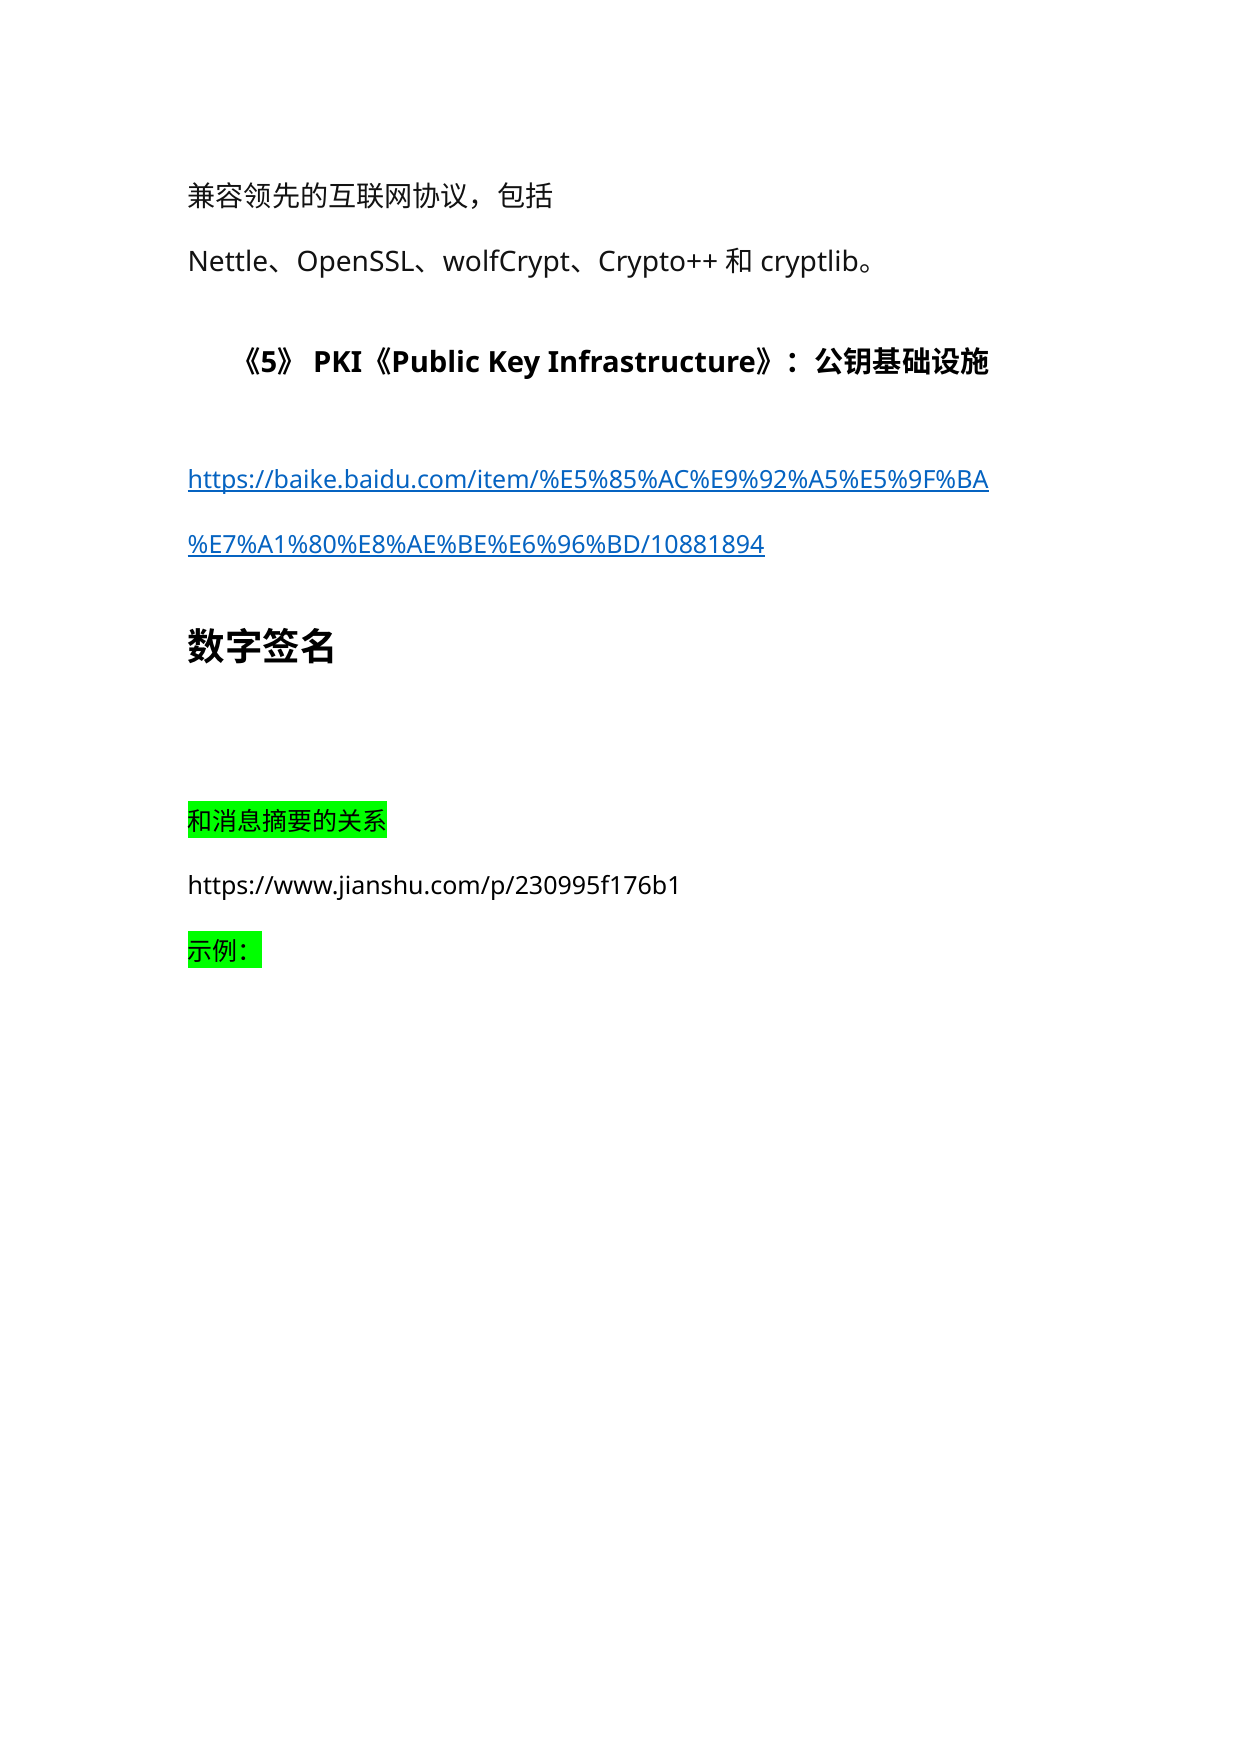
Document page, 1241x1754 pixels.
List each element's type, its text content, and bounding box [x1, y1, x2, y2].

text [187, 162, 1053, 292]
text 和消息摘要的关系 [187, 787, 1053, 852]
subtitle 数字签名 [187, 611, 1053, 676]
text https://www.jianshu.com/p/230995f176b1 [187, 852, 1053, 917]
text 示例： [187, 917, 1053, 982]
text https://baike.baidu.com/item/%E5%85%AC%E9%92%A5%E5%9F%BA%E7%A1%80%E8%AE%BE%E6%96%BD/10881894 [187, 446, 1053, 576]
subtitle 《5》 PKI《Public Key Infrastructure》：公钥基础设施 [187, 327, 1053, 392]
